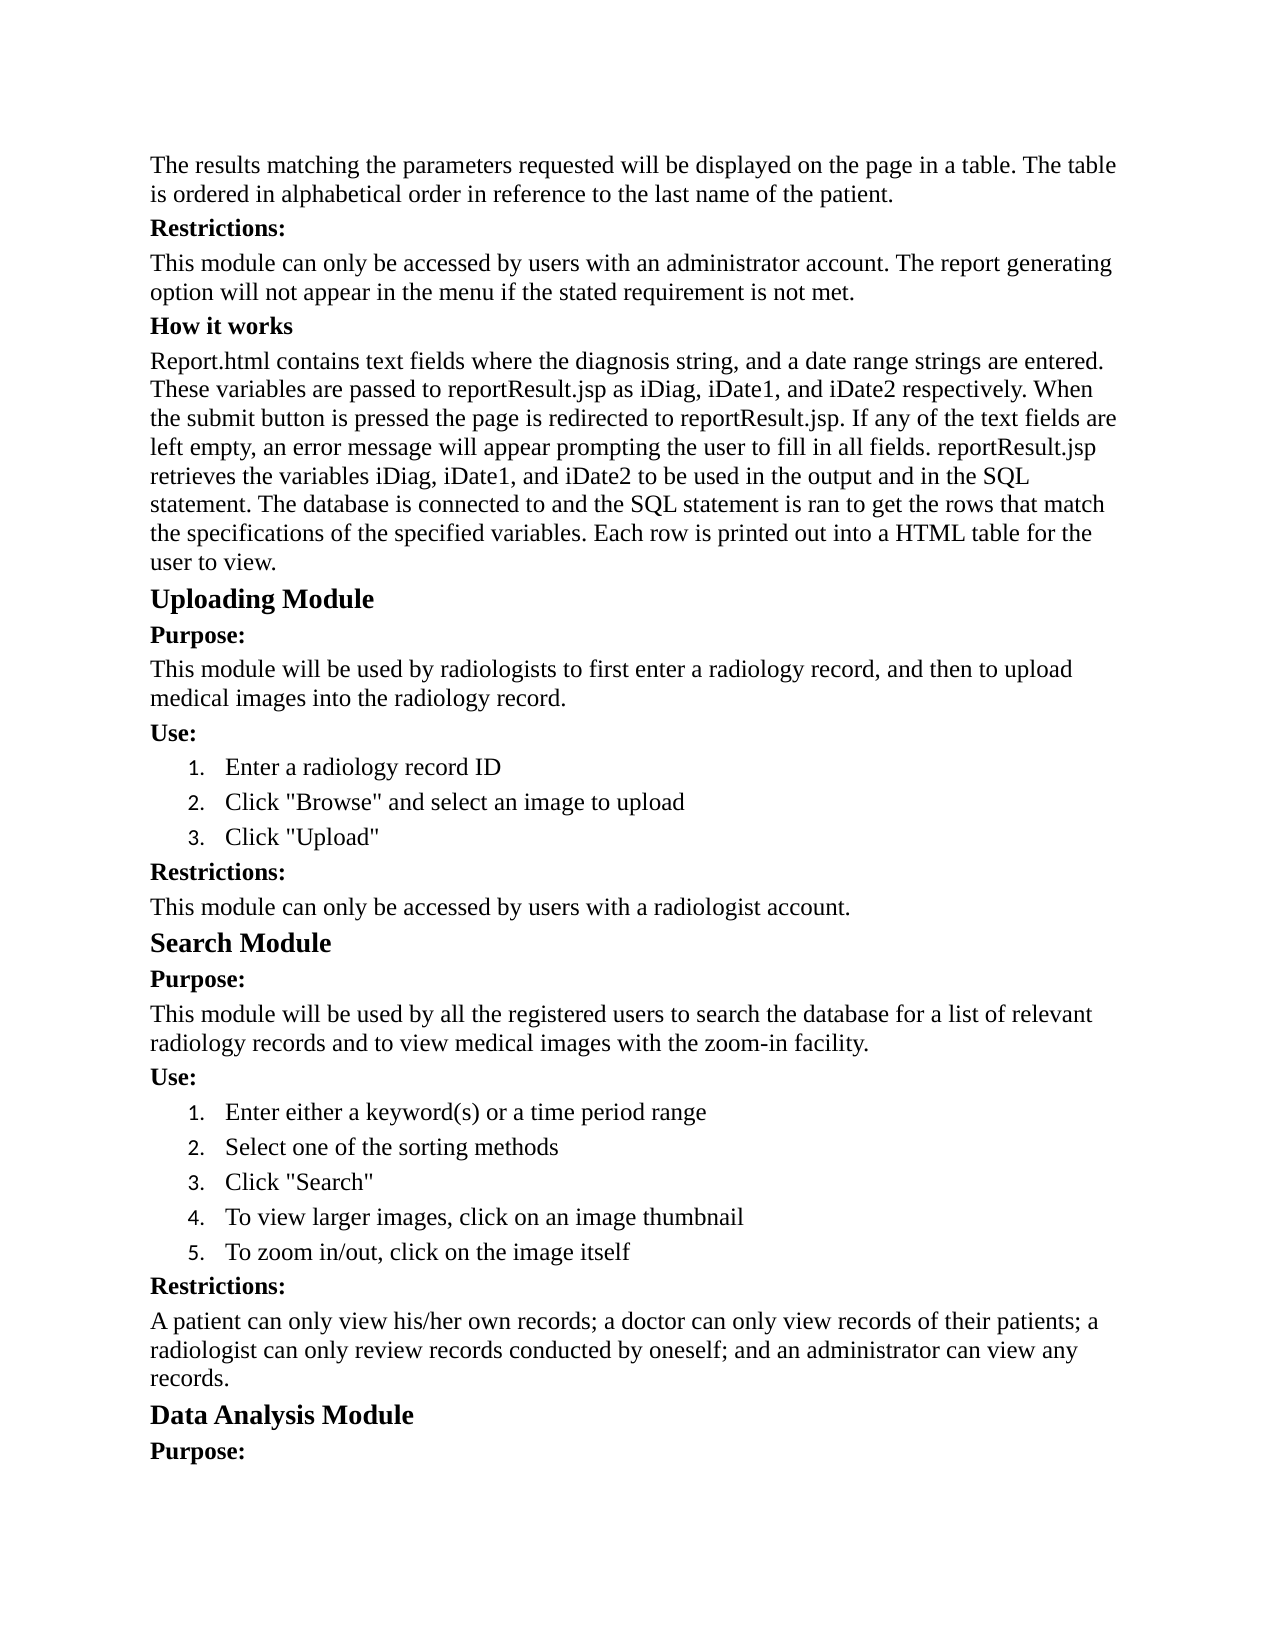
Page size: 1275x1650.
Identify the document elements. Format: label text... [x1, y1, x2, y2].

list To zoom in/out, click on the image itself [187, 1237, 1125, 1266]
list Select one of the sorting methods [187, 1132, 1125, 1161]
list Click "Search" [187, 1167, 1125, 1196]
text Restrictions: [150, 857, 1125, 886]
text Use: [150, 1062, 1125, 1091]
text This module will be used by all the registered users to search the database for a list of relevant radiology records and to view medical images with the zoom-in facility. [150, 999, 1125, 1057]
list Click "Upload" [187, 822, 1125, 851]
text Purpose: [150, 964, 1125, 993]
list Enter either a keyword(s) or a time period range [187, 1097, 1125, 1126]
text Use: [150, 718, 1125, 747]
text Restrictions: [150, 1271, 1125, 1300]
text Purpose: [150, 620, 1125, 649]
text Report.html contains text fields where the diagnosis string, and a date range strings are entered. These variables are passed to reportResult.jsp as iDiag, iDate1, and iDate2 respectively. When the submit button is pressed the page is redirected to reportResult.jsp. If any of the text fields are left empty, an error message will appear prompting the user to fill in all fields. reportResult.jsp retrieves the variables iDiag, iDate1, and iDate2 to be used in the output and in the SQL statement. The database is connected to and the SQL statement is ran to get the rows that match the specifications of the specified variables. Each row is printed out into a HTML table for the user to view. [150, 346, 1125, 576]
text This module will be used by radiologists to first enter a radiology record, and then to upload medical images into the radiology record. [150, 654, 1125, 712]
text Data Analysis Module [150, 1398, 1125, 1431]
text This module can only be accessed by users with a radiologist account. [150, 892, 1125, 920]
text Uploading Module [150, 582, 1125, 614]
text Purpose: [150, 1436, 1125, 1465]
list Enter a radiology record ID [187, 752, 1125, 781]
list To view larger images, click on an image thumbnail [187, 1202, 1125, 1231]
text A patient can only view his/her own records; a doctor can only view records of their patients; a radiologist can only review records conducted by oneself; and an administrator can view any records. [150, 1306, 1125, 1392]
text Search Module [150, 926, 1125, 959]
text This module can only be accessed by users with an administrator account. The report generating option will not appear in the menu if the stated requirement is not met. [150, 248, 1125, 305]
text How it works [150, 311, 1125, 340]
list Click "Browse" and select an image to upload [187, 787, 1125, 816]
text Restrictions: [150, 213, 1125, 242]
text The results matching the parameters requested will be displayed on the page in a table. The table is ordered in alphabetical order in reference to the last name of the patient. [150, 150, 1125, 207]
